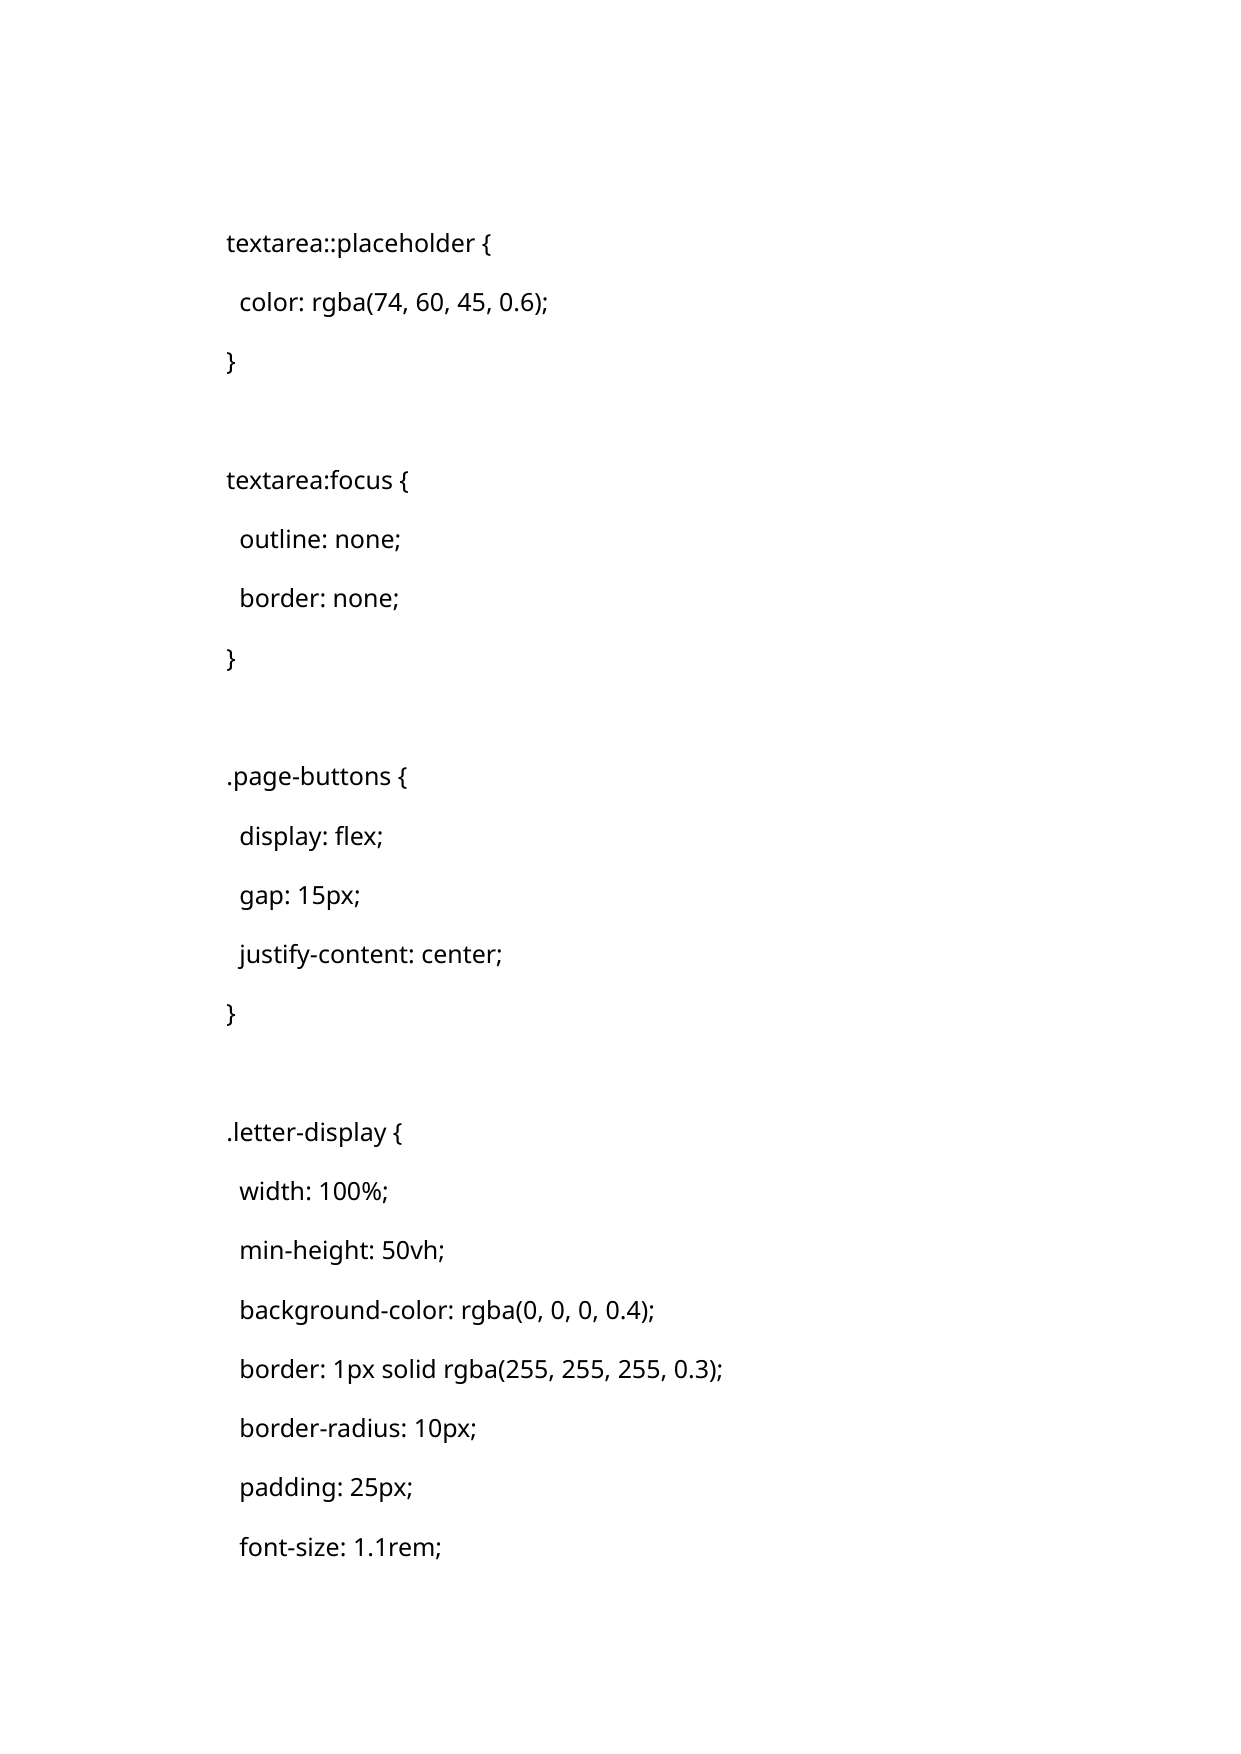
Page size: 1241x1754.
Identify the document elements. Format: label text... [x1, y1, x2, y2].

text } [187, 342, 1053, 380]
text font-size: 1.1rem; [187, 1528, 1053, 1565]
text outline: none; [187, 520, 1053, 558]
text background-color: rgba(0, 0, 0, 0.4); [187, 1291, 1053, 1328]
text textarea:focus { [187, 461, 1053, 498]
text width: 100%; [187, 1172, 1053, 1209]
text border-radius: 10px; [187, 1409, 1053, 1447]
text .letter-display { [187, 1113, 1053, 1150]
text textarea::placeholder { [187, 224, 1053, 261]
text .page-buttons { [187, 757, 1053, 795]
text min-height: 50vh; [187, 1231, 1053, 1269]
text border: none; [187, 579, 1053, 617]
text padding: 25px; [187, 1468, 1053, 1506]
text justify-content: center; [187, 935, 1053, 972]
text color: rgba(74, 60, 45, 0.6); [187, 283, 1053, 321]
text border: 1px solid rgba(255, 255, 255, 0.3); [187, 1350, 1053, 1387]
text } [187, 994, 1053, 1032]
text gap: 15px; [187, 876, 1053, 913]
text } [187, 639, 1053, 676]
text display: flex; [187, 816, 1053, 854]
